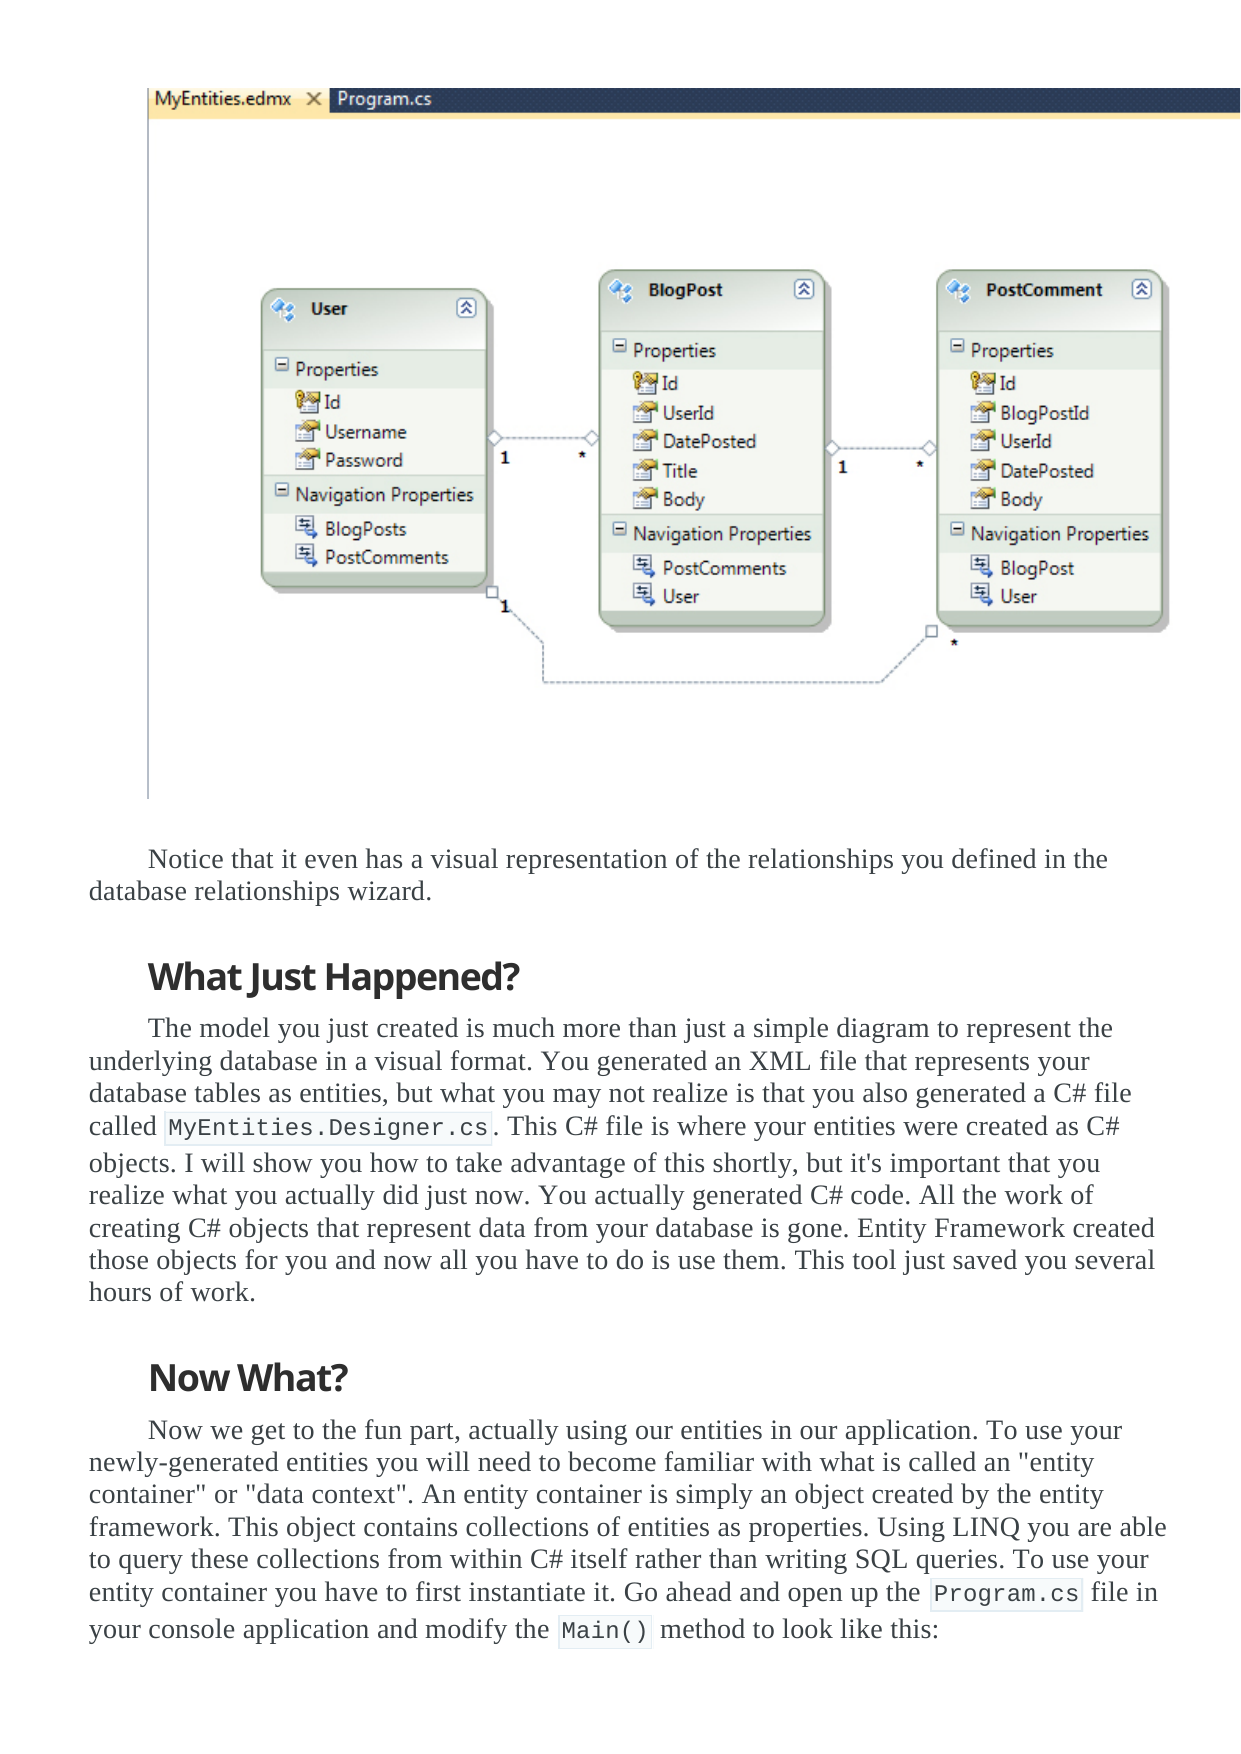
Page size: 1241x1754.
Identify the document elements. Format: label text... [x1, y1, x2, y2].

picture [147, 88, 1241, 799]
text Now we get to the fun part, actually using our entities in our application. To use your newly-generated entities you will need to become familiar with what is called an "entity container" or "data context". An entity container is simply an object created by the entity framework. This object contains collections of entities as properties. Using LINQ you are able to query these collections from within C# itself rather than writing SQL queries. To use your entity container you have to first instantiate it. Go ahead and open up the Program.cs file in your console application and modify the Main() method to look like this: [89, 1413, 1181, 1649]
text Notice that it even has a visual representation of the relationships you defined in the database relationships wizard. [89, 842, 1181, 907]
text The model you just created is much more than just a simple diagram to represent the underlying database in a visual format. You generated an XML file that represents your database tables as entities, but what you may not realize is that you also generated a C# file called MyEntities.Designer.cs. This C# file is where your entities were created as C# objects. I will show you how to take advantage of this shortly, but it's important that you realize what you actually did just now. You actually generated C# code. All the work of creating C# objects that represent data from your database is gone. Entity Framework created those objects for you and now all you have to do is use them. This tool just saved you several hours of work. [89, 1012, 1181, 1308]
subtitle Now What? [89, 1352, 1181, 1403]
subtitle What Just Happened? [89, 951, 1181, 1002]
